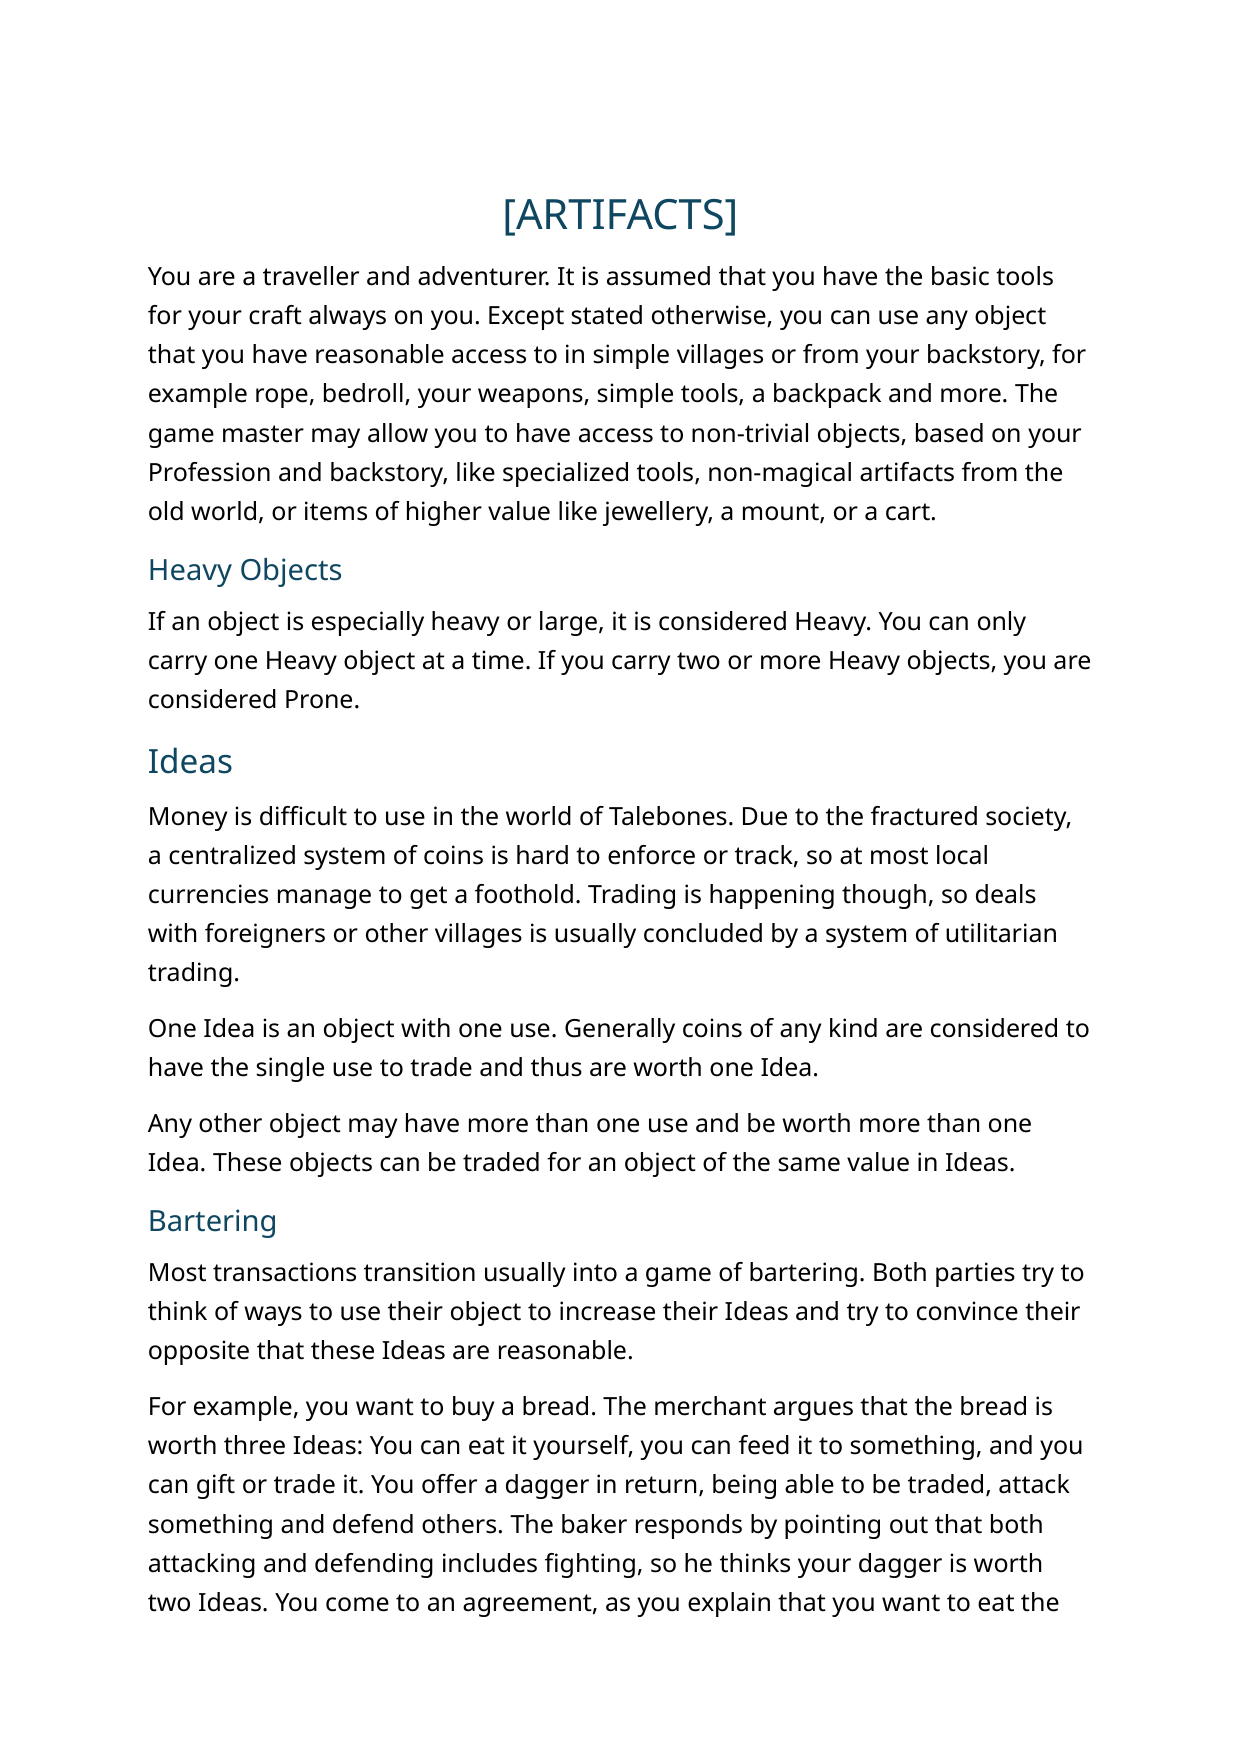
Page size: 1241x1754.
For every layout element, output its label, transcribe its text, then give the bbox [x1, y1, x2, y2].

subtitle [ARTIFACTS] [148, 185, 1093, 242]
text Most transactions transition usually into a game of bartering. Both parties try to think of ways to use their object to increase their Ideas and try to convince their opposite that these Ideas are reasonable. [148, 1254, 1093, 1367]
text Any other object may have more than one use and be worth more than one Idea. These objects can be traded for an object of the same value in Ideas. [148, 1106, 1093, 1179]
text If an object is especially heavy or large, it is considered Heavy. You can only carry one Heavy object at a time. If you carry two or more Heavy objects, you are considered Prone. [148, 603, 1093, 716]
subtitle Bartering [148, 1201, 1093, 1240]
subtitle Ideas [148, 738, 1093, 783]
text One Idea is an object with one use. Generally coins of any kind are considered to have the single use to trade and thus are worth one Idea. [148, 1011, 1093, 1084]
text You are a traveller and adventurer. It is assumed that you have the basic tools for your craft always on you. Except stated otherwise, you can use any object that you have reasonable access to in simple villages or from your backstory, for example rope, bedroll, your weapons, simple tools, a backpack and more. The game master may allow you to have access to non-trivial objects, based on your Profession and backstory, like specialized tools, non-magical artifacts from the old world, or items of higher value like jewellery, a mount, or a cart. [148, 259, 1093, 528]
text Money is difficult to use in the world of Talebones. Due to the fractured society, a centralized system of coins is hard to enforce or track, so at most local currencies manage to get a foothold. Trading is happening though, so deals with foreigners or other villages is usually concluded by a system of utilitarian trading. [148, 798, 1093, 989]
subtitle Heavy Objects [148, 549, 1093, 589]
